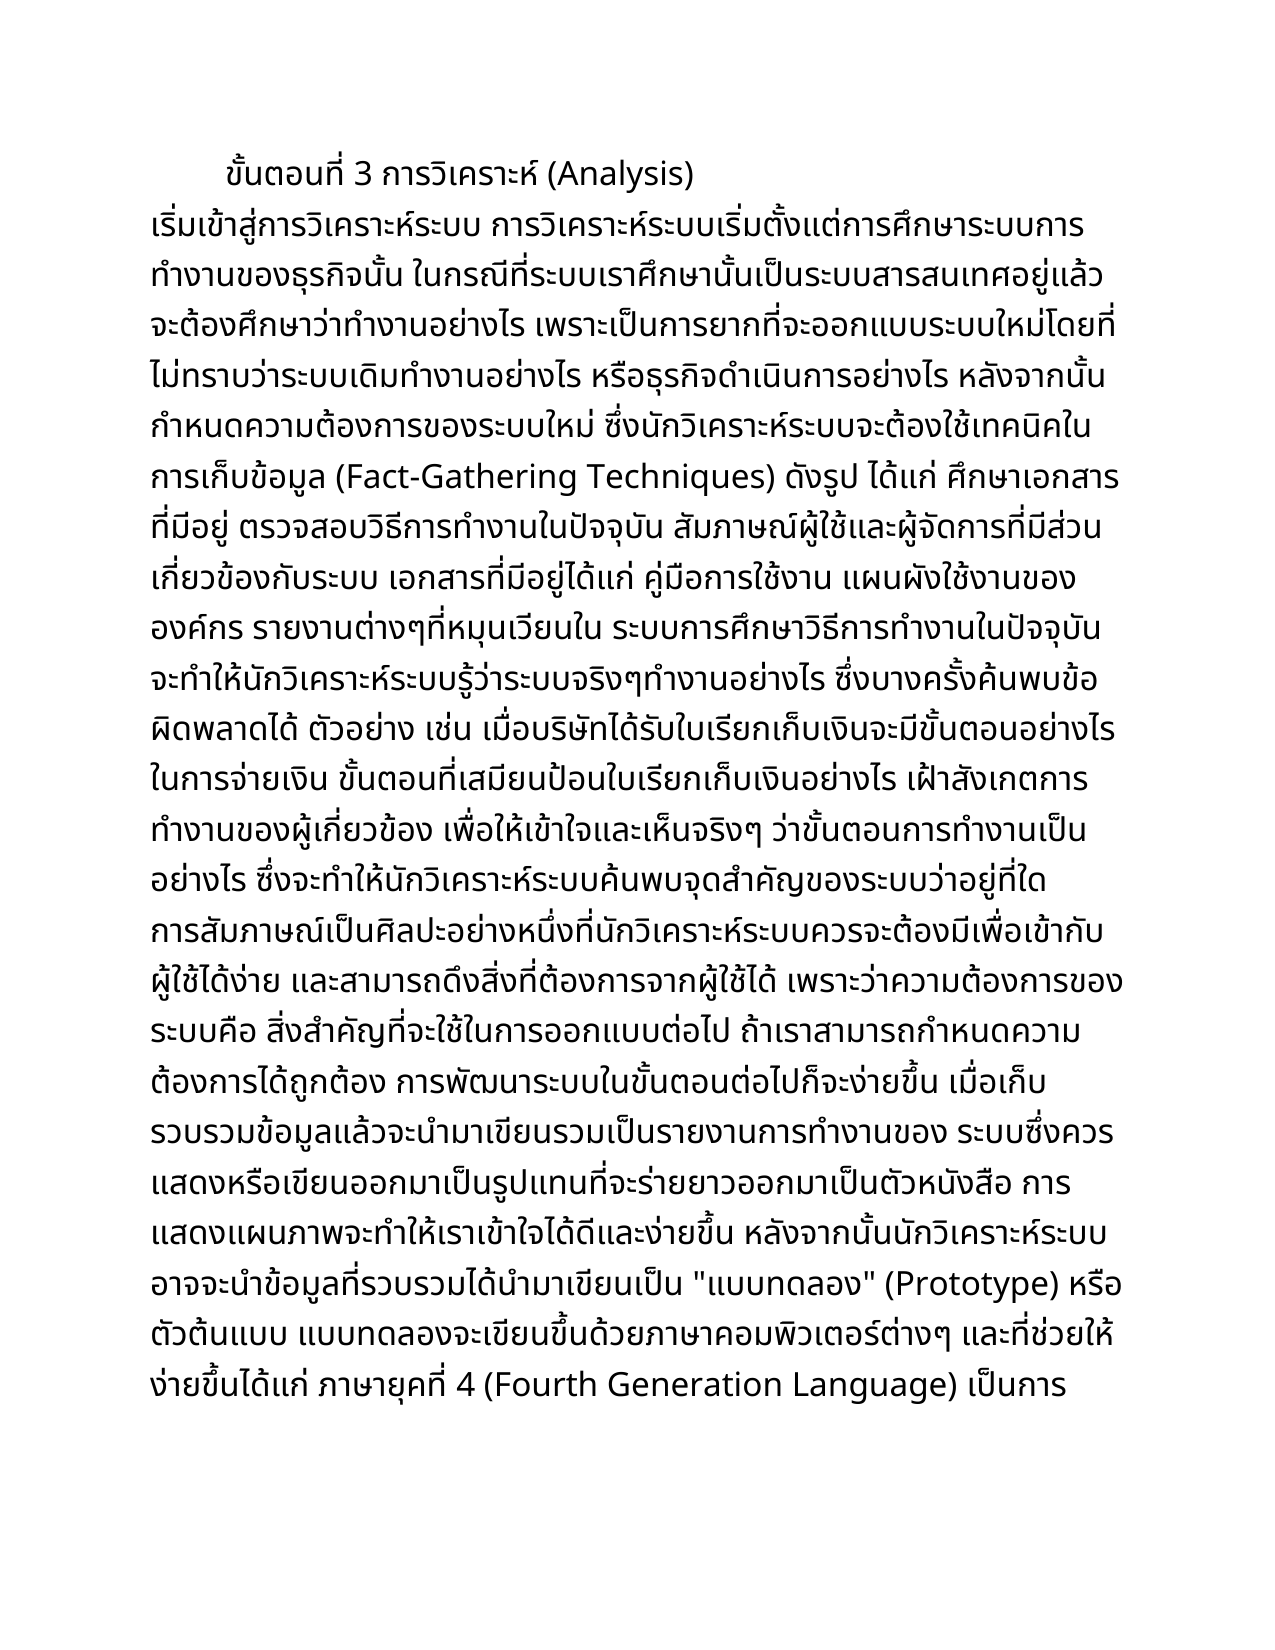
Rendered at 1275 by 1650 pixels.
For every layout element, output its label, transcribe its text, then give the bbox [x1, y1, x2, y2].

text เริ่มเข้าสู่การวิเคราะห์ระบบ การวิเคราะห์ระบบเริ่มตั้งแต่การศึกษาระบบการทำงานของธุรกิจนั้น ในกรณีที่ระบบเราศึกษานั้นเป็นระบบสารสนเทศอยู่แล้วจะต้องศึกษาว่าทำงานอย่างไร เพราะเป็นการยากที่จะออกแบบระบบใหม่โดยที่ไม่ทราบว่าระบบเดิมทำงานอย่างไร หรือธุรกิจดำเนินการอย่างไร หลังจากนั้นกำหนดความต้องการของระบบใหม่ ซึ่งนักวิเคราะห์ระบบจะต้องใช้เทคนิคในการเก็บข้อมูล (Fact-Gathering Techniques) ดังรูป ได้แก่ ศึกษาเอกสารที่มีอยู่ ตรวจสอบวิธีการทำงานในปัจจุบัน สัมภาษณ์ผู้ใช้และผู้จัดการที่มีส่วนเกี่ยวข้องกับระบบ เอกสารที่มีอยู่ได้แก่ คู่มือการใช้งาน แผนผังใช้งานขององค์กร รายงานต่างๆที่หมุนเวียนใน ระบบการศึกษาวิธีการทำงานในปัจจุบันจะทำให้นักวิเคราะห์ระบบรู้ว่าระบบจริงๆทำงานอย่างไร ซึ่งบางครั้งค้นพบข้อผิดพลาดได้ ตัวอย่าง เช่น เมื่อบริษัทได้รับใบเรียกเก็บเงินจะมีขั้นตอนอย่างไรในการจ่ายเงิน ขั้นตอนที่เสมียนป้อนใบเรียกเก็บเงินอย่างไร เฝ้าสังเกตการทำงานของผู้เกี่ยวข้อง เพื่อให้เข้าใจและเห็นจริงๆ ว่าขั้นตอนการทำงานเป็นอย่างไร ซึ่งจะทำให้นักวิเคราะห์ระบบค้นพบจุดสำคัญของระบบว่าอยู่ที่ใด [150, 201, 1125, 907]
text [150, 907, 1125, 1411]
text ขั้นตอนที่ 3 การวิเคราะห์ (Analysis) [150, 150, 1125, 201]
